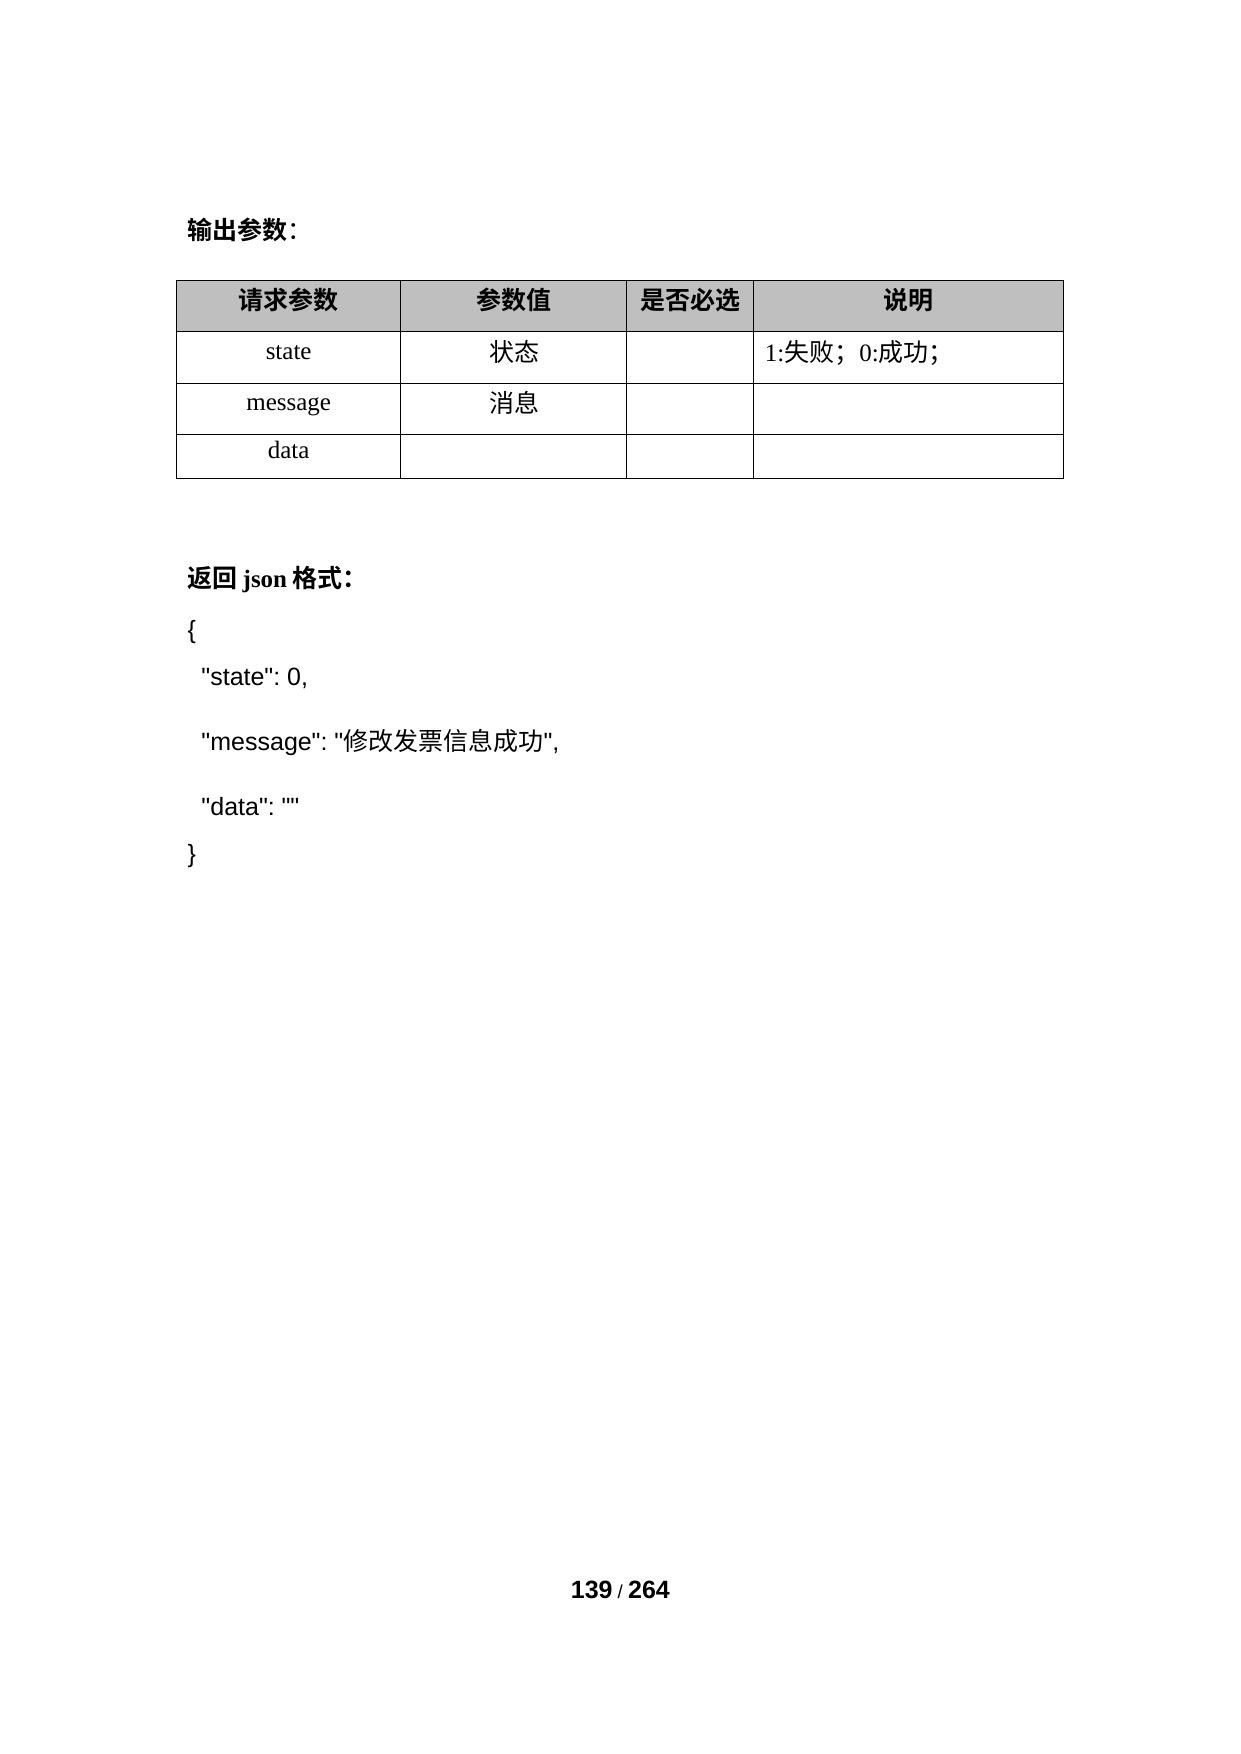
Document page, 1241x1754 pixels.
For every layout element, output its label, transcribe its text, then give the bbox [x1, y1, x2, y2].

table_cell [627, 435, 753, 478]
text "data": "" [187, 790, 1053, 822]
text } [187, 837, 1053, 869]
text 返回json格式： [187, 559, 1053, 595]
text "state": 0, [187, 660, 1053, 692]
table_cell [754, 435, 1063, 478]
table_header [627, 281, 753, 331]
text { [187, 613, 1053, 646]
text 输出参数： [187, 196, 1053, 261]
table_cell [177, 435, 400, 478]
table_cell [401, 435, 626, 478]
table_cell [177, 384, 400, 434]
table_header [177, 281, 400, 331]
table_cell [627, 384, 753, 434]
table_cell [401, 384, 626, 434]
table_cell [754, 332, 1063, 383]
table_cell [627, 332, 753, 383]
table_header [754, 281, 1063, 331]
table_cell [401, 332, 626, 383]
text "message": "修改发票信息成功", [187, 707, 1053, 772]
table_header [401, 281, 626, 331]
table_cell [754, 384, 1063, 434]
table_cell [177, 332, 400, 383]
